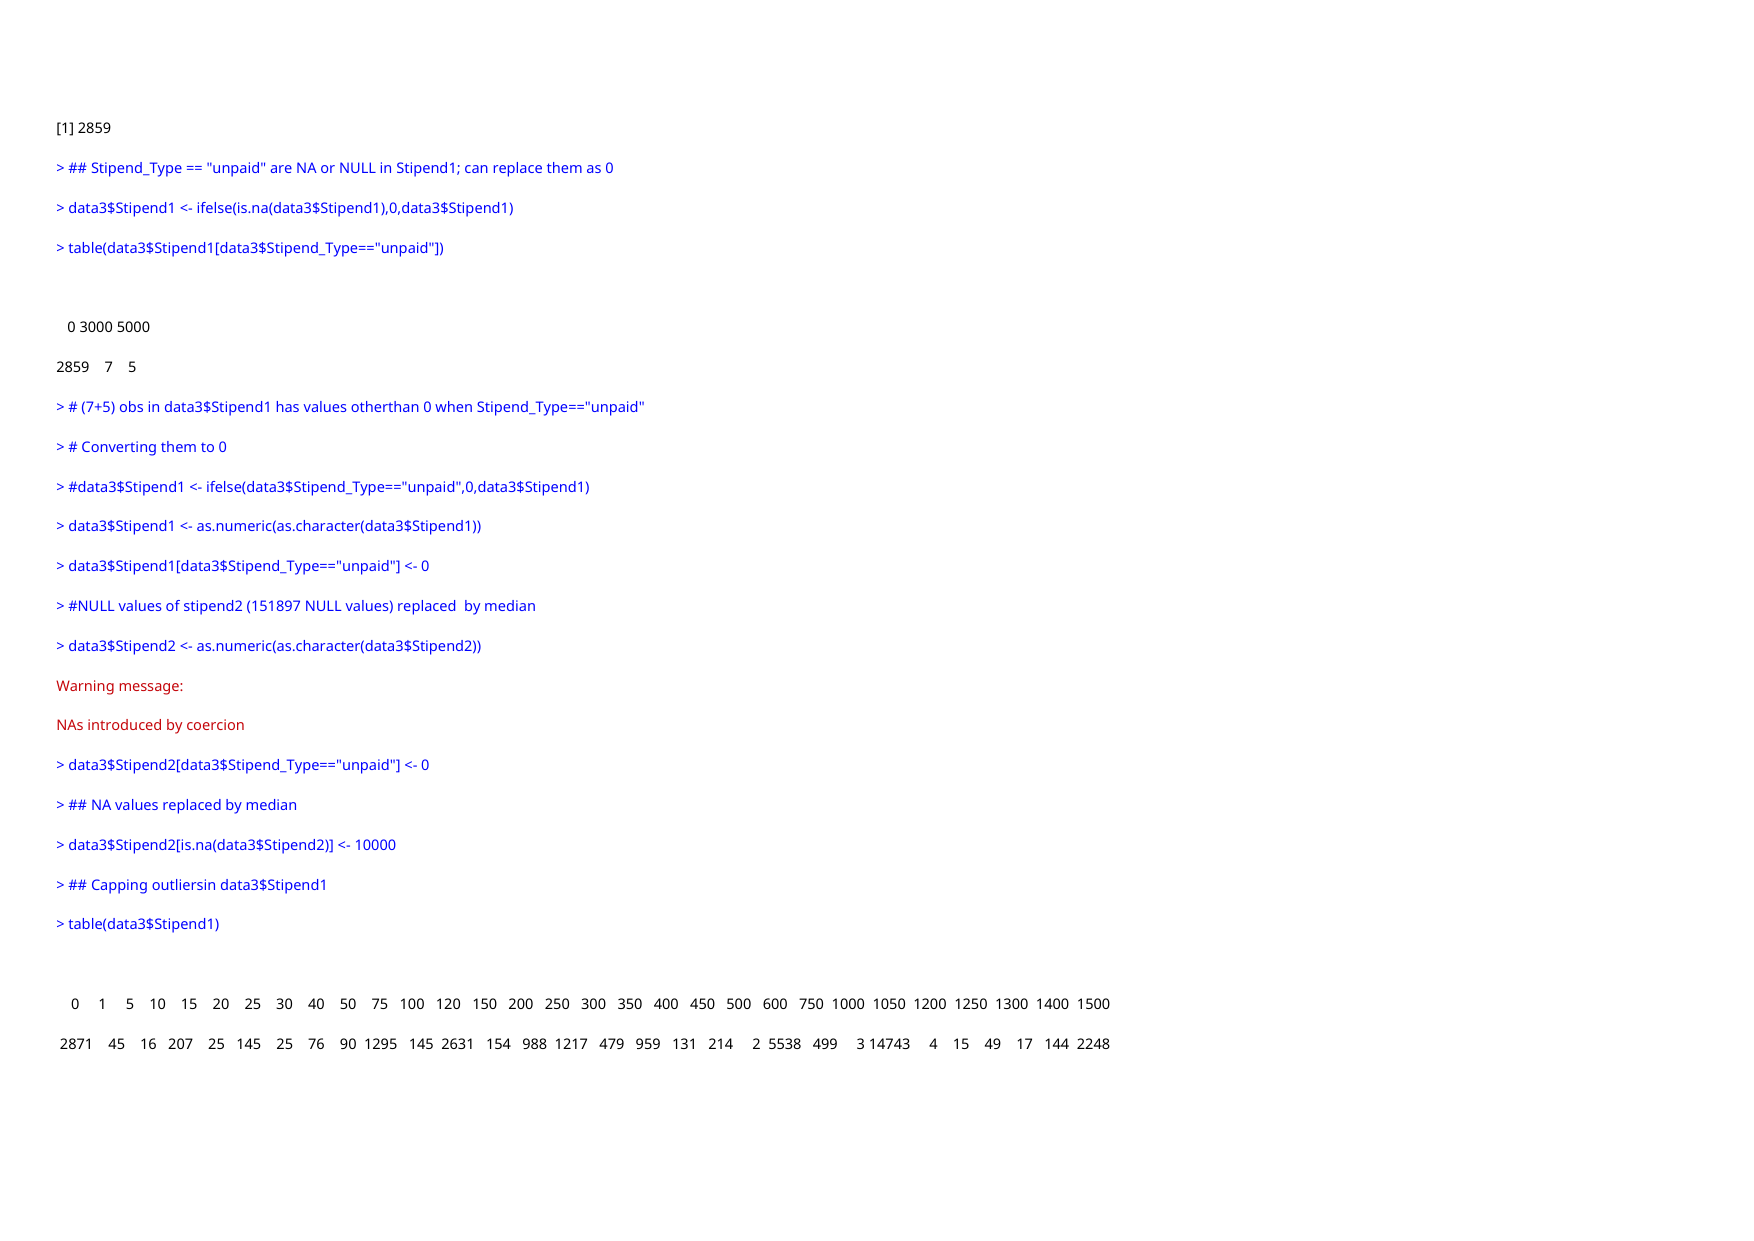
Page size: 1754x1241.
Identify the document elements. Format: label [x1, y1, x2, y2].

table_header [47, 118, 1754, 1092]
